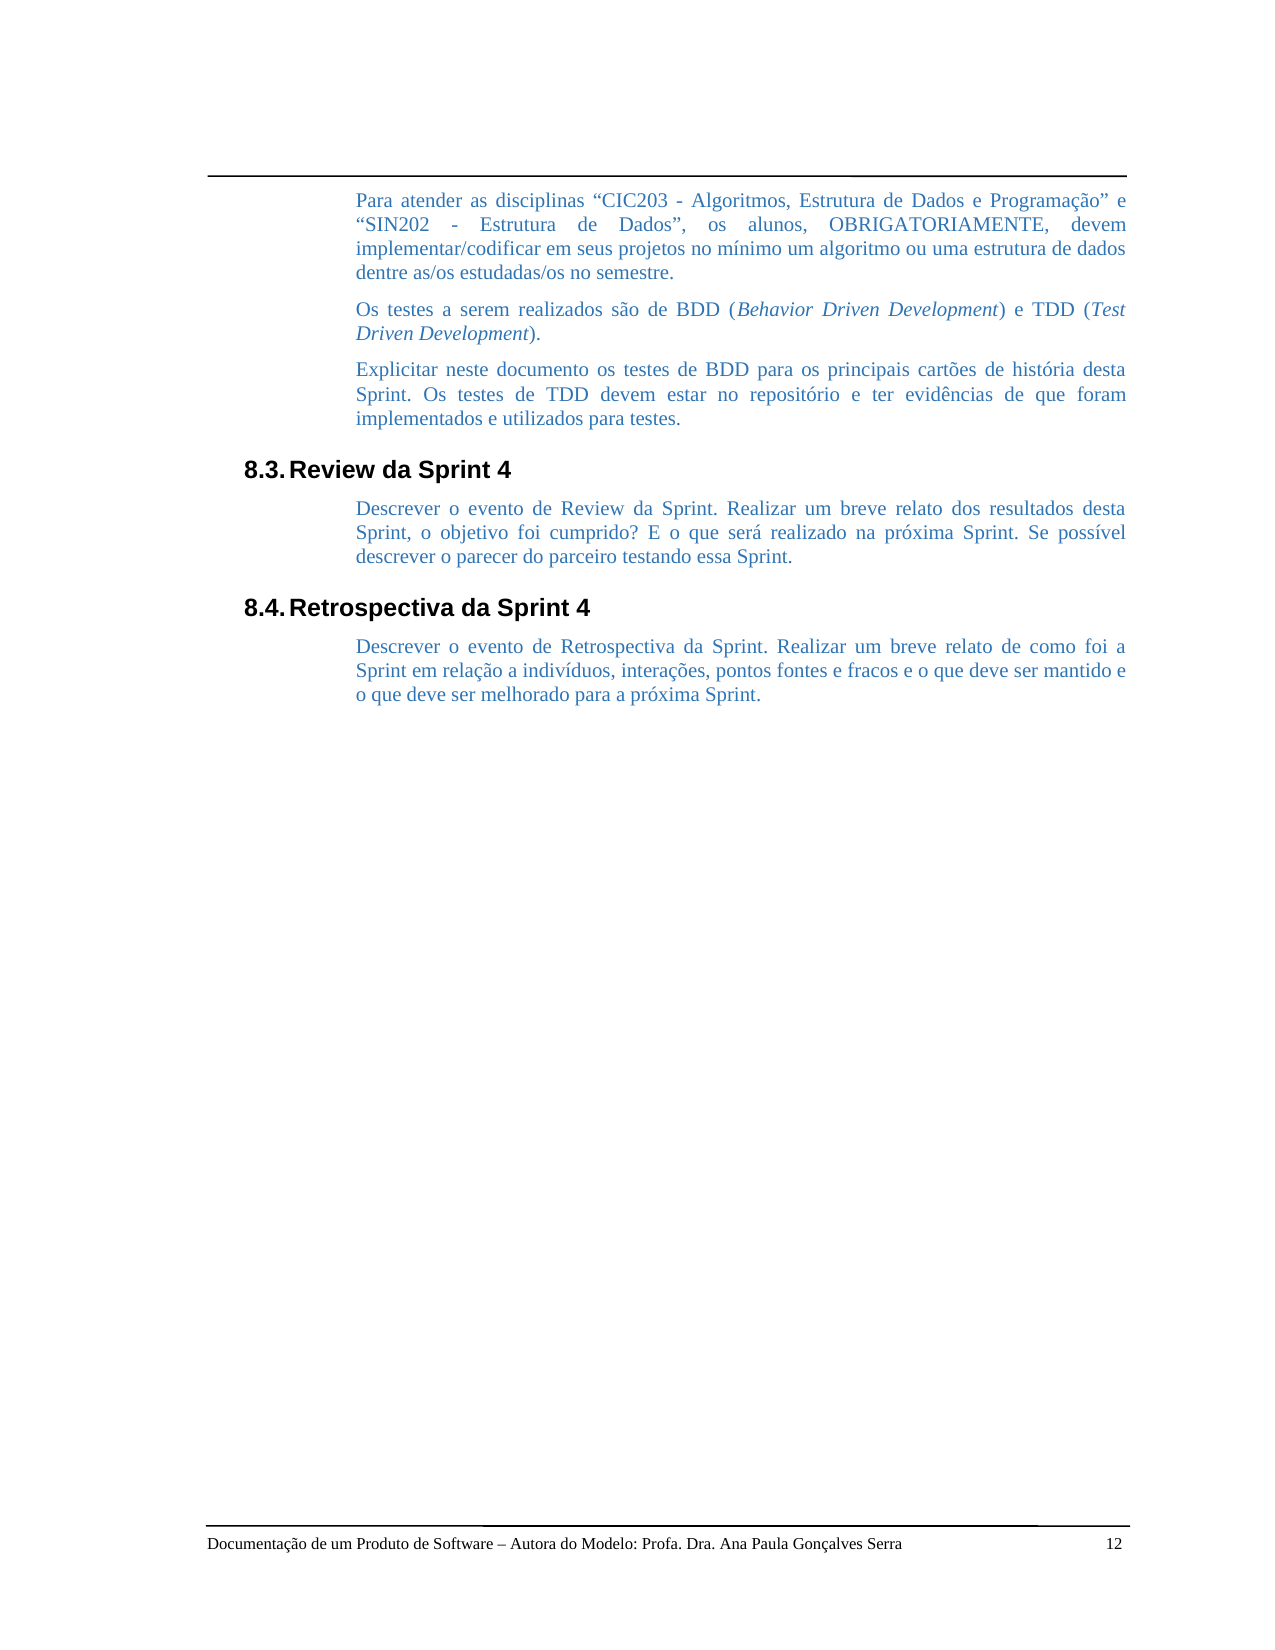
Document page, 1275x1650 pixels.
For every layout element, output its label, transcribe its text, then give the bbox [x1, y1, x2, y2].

text Para atender as disciplinas “CIC203 - Algoritmos, Estrutura de Dados e Programação” e “SIN202 - Estrutura de Dados”, os alunos, OBRIGATORIAMENTE, devem implementar/codificar em seus projetos no mínimo um algoritmo ou uma estrutura de dados dentre as/os estudadas/os no semestre. [356, 177, 1127, 284]
text Descrever o evento de Review da Sprint. Realizar um breve relato dos resultados desta Sprint, o objetivo foi cumprido? E o que será realizado na próxima Sprint. Se possível descrever o parecer do parceiro testando essa Sprint. [356, 496, 1127, 568]
text Descrever o evento de Retrospectiva da Sprint. Realizar um breve relato de como foi a Sprint em relação a indivíduos, interações, pontos fontes e fracos e o que deve ser mantido e o que deve ser melhorado para a próxima Sprint. [356, 634, 1127, 706]
text Explicitar neste documento os testes de BDD para os principais cartões de história desta Sprint. Os testes de TDD devem estar no repositório e ter evidências de que foram implementados e utilizados para testes. [356, 357, 1127, 429]
subtitle Review da Sprint 4 [244, 454, 1127, 483]
text Os testes a serem realizados são de BDD (Behavior Driven Development) e TDD (Test Driven Development). [356, 297, 1127, 345]
subtitle Retrospectiva da Sprint 4 [244, 593, 1127, 622]
